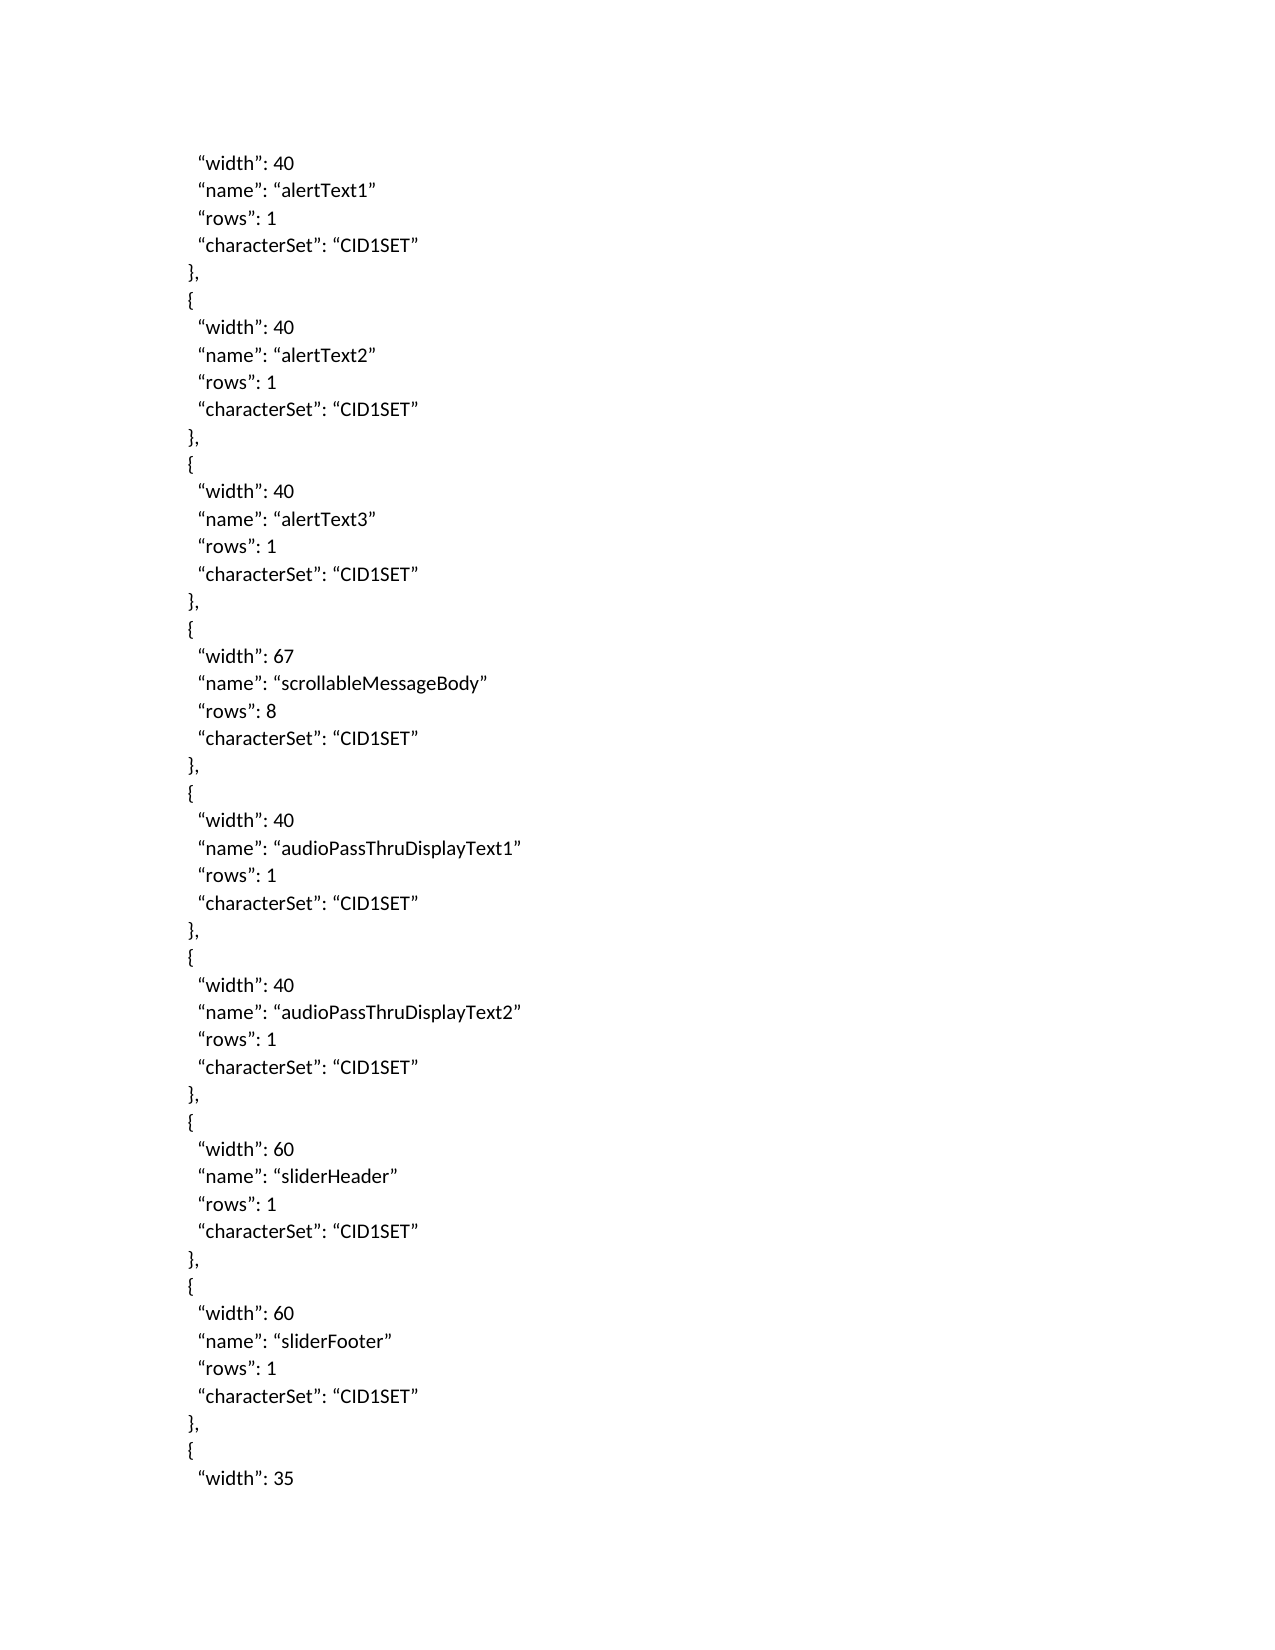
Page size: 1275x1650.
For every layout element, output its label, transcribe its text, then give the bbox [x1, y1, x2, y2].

text { [150, 1273, 1125, 1299]
text }, [150, 1081, 1125, 1107]
text “characterSet”: “CID1SET” [150, 1383, 1125, 1408]
text }, [150, 917, 1125, 942]
text “rows”: 1 [150, 205, 1125, 230]
text }, [150, 1410, 1125, 1436]
text “width”: 40 [150, 972, 1125, 997]
text “rows”: 1 [150, 1191, 1125, 1216]
text “characterSet”: “CID1SET” [150, 232, 1125, 258]
text }, [150, 1246, 1125, 1271]
text “rows”: 1 [150, 1355, 1125, 1381]
text { [150, 1438, 1125, 1463]
text { [150, 616, 1125, 641]
text “width”: 67 [150, 643, 1125, 668]
text “characterSet”: “CID1SET” [150, 725, 1125, 751]
text “width”: 40 [150, 479, 1125, 504]
text “name”: “alertText1” [150, 177, 1125, 203]
text “width”: 40 [150, 807, 1125, 833]
text “rows”: 8 [150, 698, 1125, 723]
text “name”: “audioPassThruDisplayText1” [150, 835, 1125, 860]
text “rows”: 1 [150, 533, 1125, 559]
text “width”: 40 [150, 150, 1125, 175]
text “characterSet”: “CID1SET” [150, 561, 1125, 586]
text “name”: “sliderHeader” [150, 1164, 1125, 1189]
text { [150, 451, 1125, 477]
text “name”: “sliderFooter” [150, 1328, 1125, 1353]
text “characterSet”: “CID1SET” [150, 1054, 1125, 1079]
text “characterSet”: “CID1SET” [150, 397, 1125, 422]
text “characterSet”: “CID1SET” [150, 890, 1125, 915]
text { [150, 1109, 1125, 1134]
text “width”: 60 [150, 1301, 1125, 1326]
text { [150, 944, 1125, 970]
text }, [150, 259, 1125, 285]
text “name”: “audioPassThruDisplayText2” [150, 999, 1125, 1025]
text “name”: “scrollableMessageBody” [150, 671, 1125, 696]
text { [150, 287, 1125, 312]
text { [150, 780, 1125, 806]
text “width”: 40 [150, 314, 1125, 340]
text “characterSet”: “CID1SET” [150, 1218, 1125, 1244]
text “width”: 35 [150, 1465, 1125, 1490]
text }, [150, 753, 1125, 778]
text “name”: “alertText2” [150, 342, 1125, 367]
text “width”: 60 [150, 1136, 1125, 1162]
text “rows”: 1 [150, 369, 1125, 394]
text “rows”: 1 [150, 1027, 1125, 1052]
text }, [150, 424, 1125, 449]
text }, [150, 588, 1125, 614]
text “rows”: 1 [150, 862, 1125, 888]
text “name”: “alertText3” [150, 506, 1125, 532]
